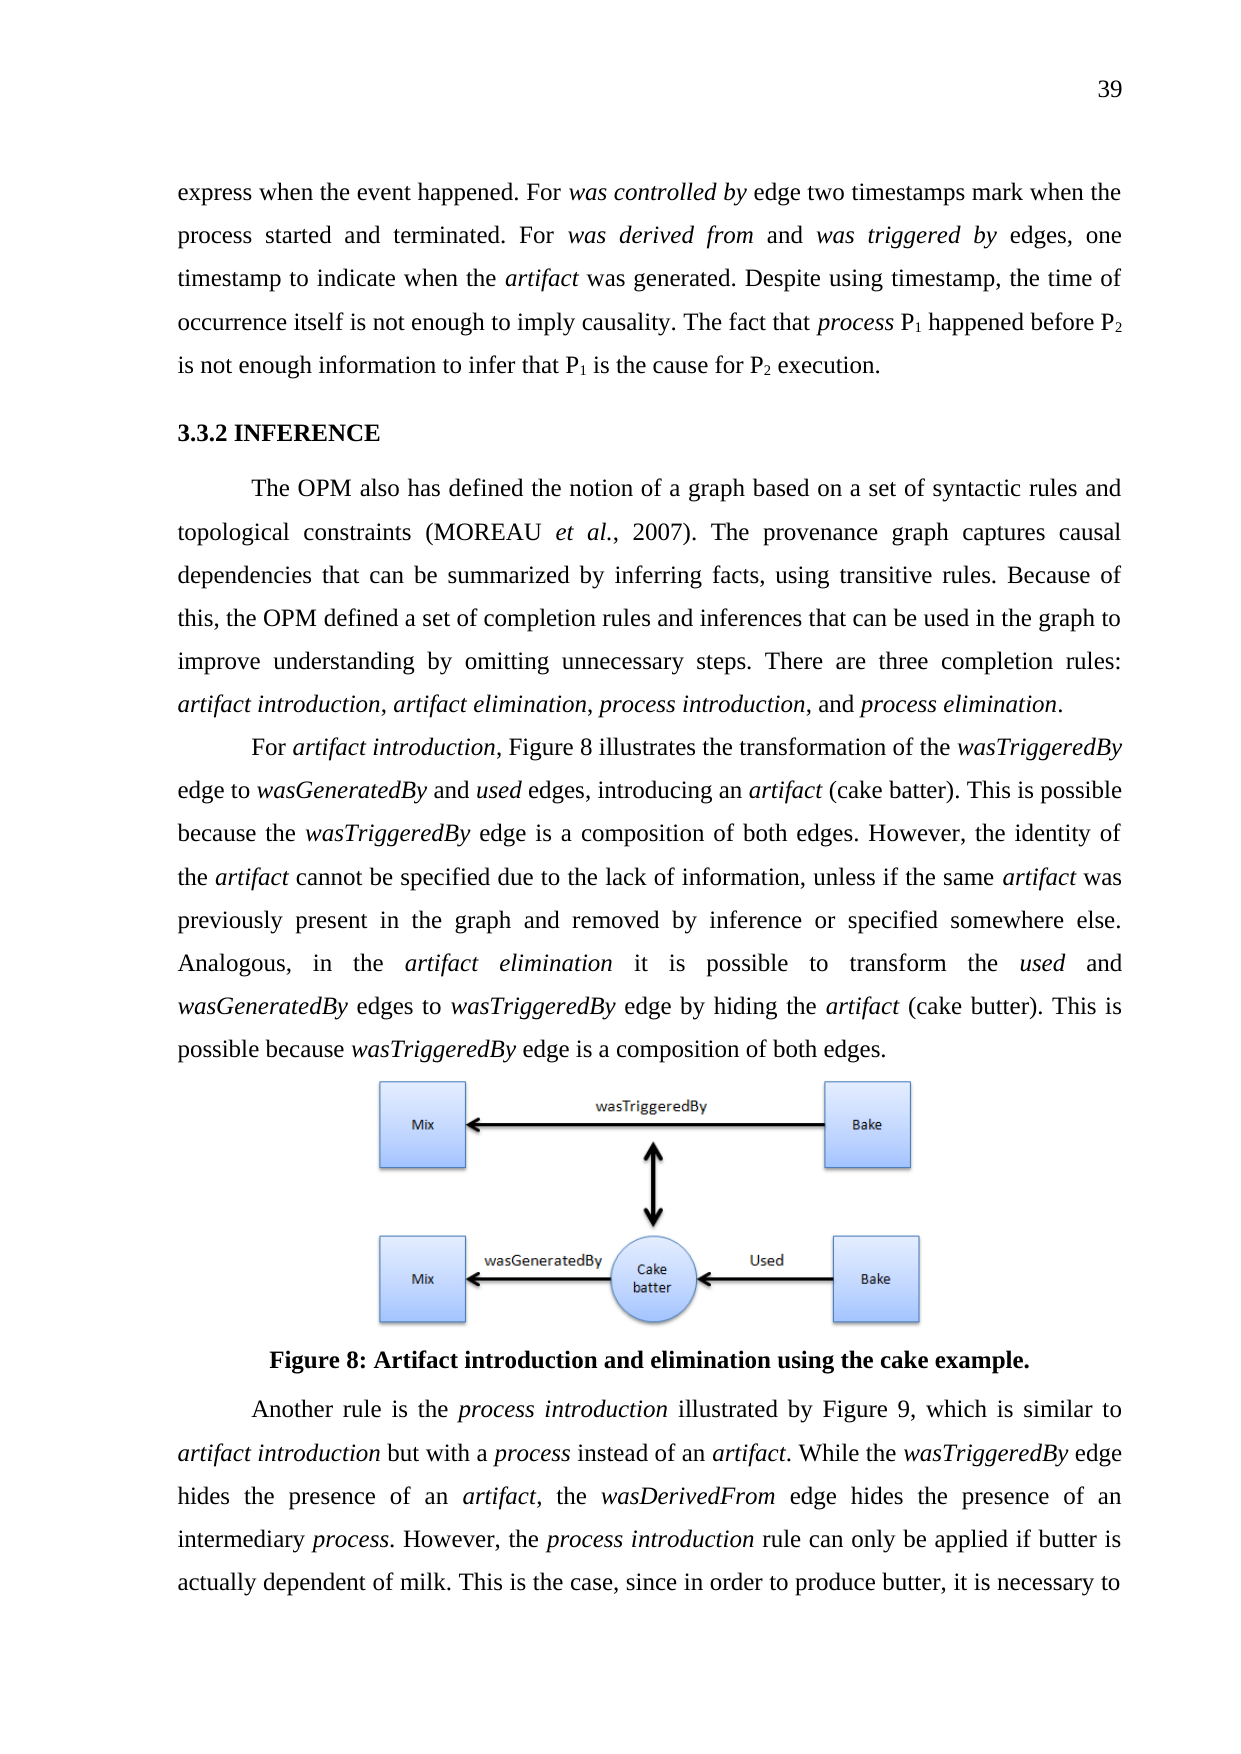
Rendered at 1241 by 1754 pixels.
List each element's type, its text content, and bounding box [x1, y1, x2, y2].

text The OPM also has defined the notion of a graph based on a set of syntactic rules and topological constraints (MOREAU et al., 2007). The provenance graph captures causal dependencies that can be summarized by inferring facts, using transitive rules. Because of this, the OPM defined a set of completion rules and inferences that can be used in the graph to improve understanding by omitting unnecessary steps. There are three completion rules: artifact introduction, artifact elimination, process introduction, and process elimination. [177, 473, 1122, 718]
subtitle Inference [177, 418, 1122, 447]
picture [373, 1077, 926, 1331]
text For artifact introduction, Figure 8 illustrates the transformation of the wasTriggeredBy edge to wasGeneratedBy and used edges, introducing an artifact (cake batter). This is possible because the wasTriggeredBy edge is a composition of both edges. However, the identity of the artifact cannot be specified due to the lack of information, unless if the same artifact was previously present in the graph and removed by inference or specified somewhere else. Analogous, in the artifact elimination it is possible to transform the used and wasGeneratedBy edges to wasTriggeredBy edge by hiding the artifact (cake butter). This is possible because wasTriggeredBy edge is a composition of both edges. [177, 732, 1122, 1063]
text Figure 8: Artifact introduction and elimination using the cake example. [177, 1345, 1122, 1374]
